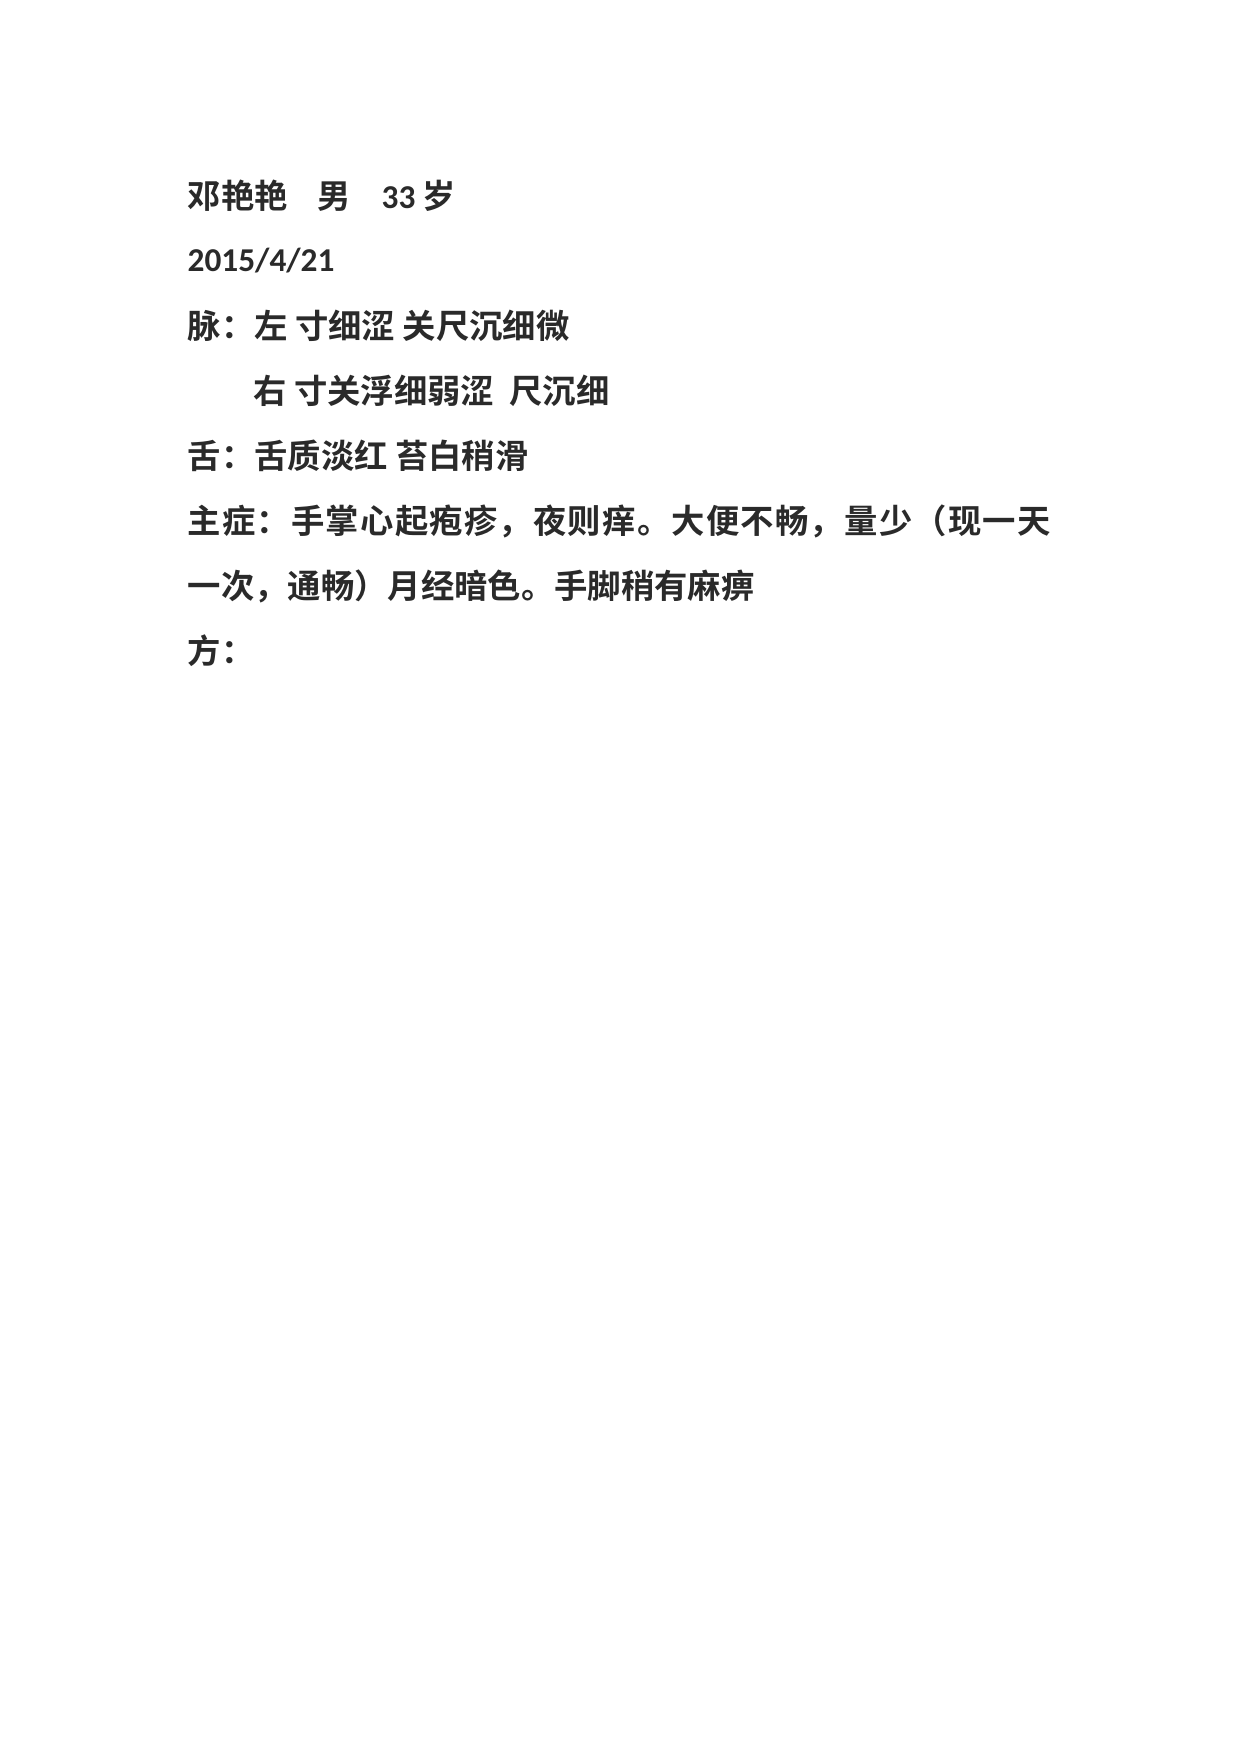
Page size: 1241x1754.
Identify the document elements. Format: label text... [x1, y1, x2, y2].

text 舌：舌质淡红 苔白稍滑 [187, 422, 1053, 487]
text 主症：手掌心起疱疹，夜则痒。大便不畅，量少（现一天一次，通畅）月经暗色。手脚稍有麻痹 [187, 487, 1053, 617]
text 邓艳艳 男 33岁 [187, 162, 1053, 227]
text 脉：左 寸细涩 关尺沉细微 [187, 292, 1053, 357]
text 方： [187, 617, 1053, 682]
text 右 寸关浮细弱涩 尺沉细 [187, 357, 1053, 422]
text 2015/4/21 [187, 227, 1053, 292]
